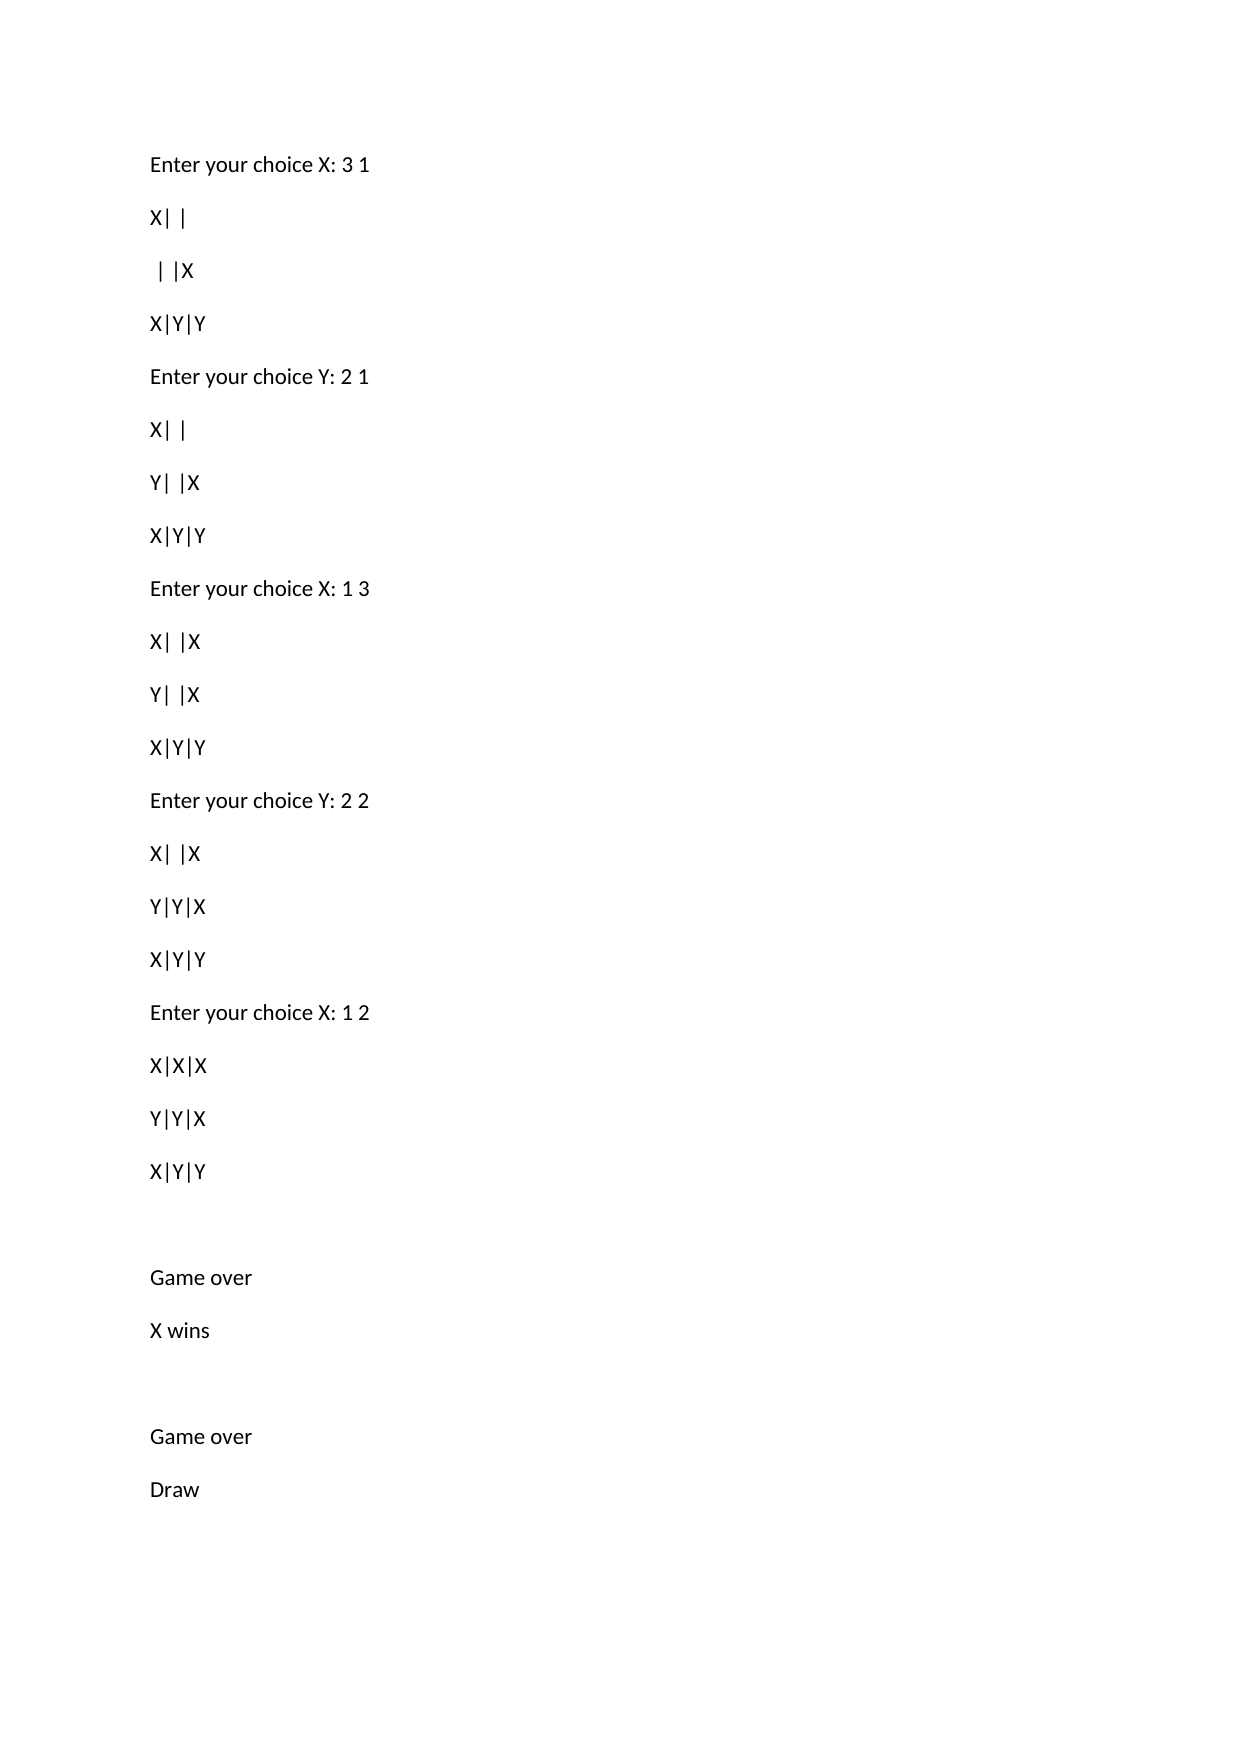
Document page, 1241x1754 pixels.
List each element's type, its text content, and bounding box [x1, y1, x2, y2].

text X| | [150, 415, 1090, 443]
text X| | [150, 203, 1090, 231]
text X wins [150, 1316, 1090, 1344]
text X|Y|Y [150, 733, 1090, 761]
text Enter your choice X: 1 3 [150, 574, 1090, 602]
text Y| |X [150, 680, 1090, 708]
text Draw [150, 1476, 1090, 1503]
text Enter your choice X: 3 1 [150, 150, 1090, 178]
text | |X [150, 256, 1090, 284]
text X| |X [150, 627, 1090, 655]
text Y|Y|X [150, 1104, 1090, 1132]
text Y|Y|X [150, 892, 1090, 920]
text Enter your choice X: 1 2 [150, 998, 1090, 1026]
text X|X|X [150, 1051, 1090, 1079]
text X|Y|Y [150, 1157, 1090, 1185]
text Game over [150, 1263, 1090, 1291]
text Enter your choice Y: 2 1 [150, 362, 1090, 390]
text Enter your choice Y: 2 2 [150, 786, 1090, 814]
text X|Y|Y [150, 521, 1090, 549]
text Game over [150, 1422, 1090, 1451]
text X| |X [150, 839, 1090, 867]
text X|Y|Y [150, 309, 1090, 337]
text Y| |X [150, 468, 1090, 496]
text X|Y|Y [150, 945, 1090, 973]
